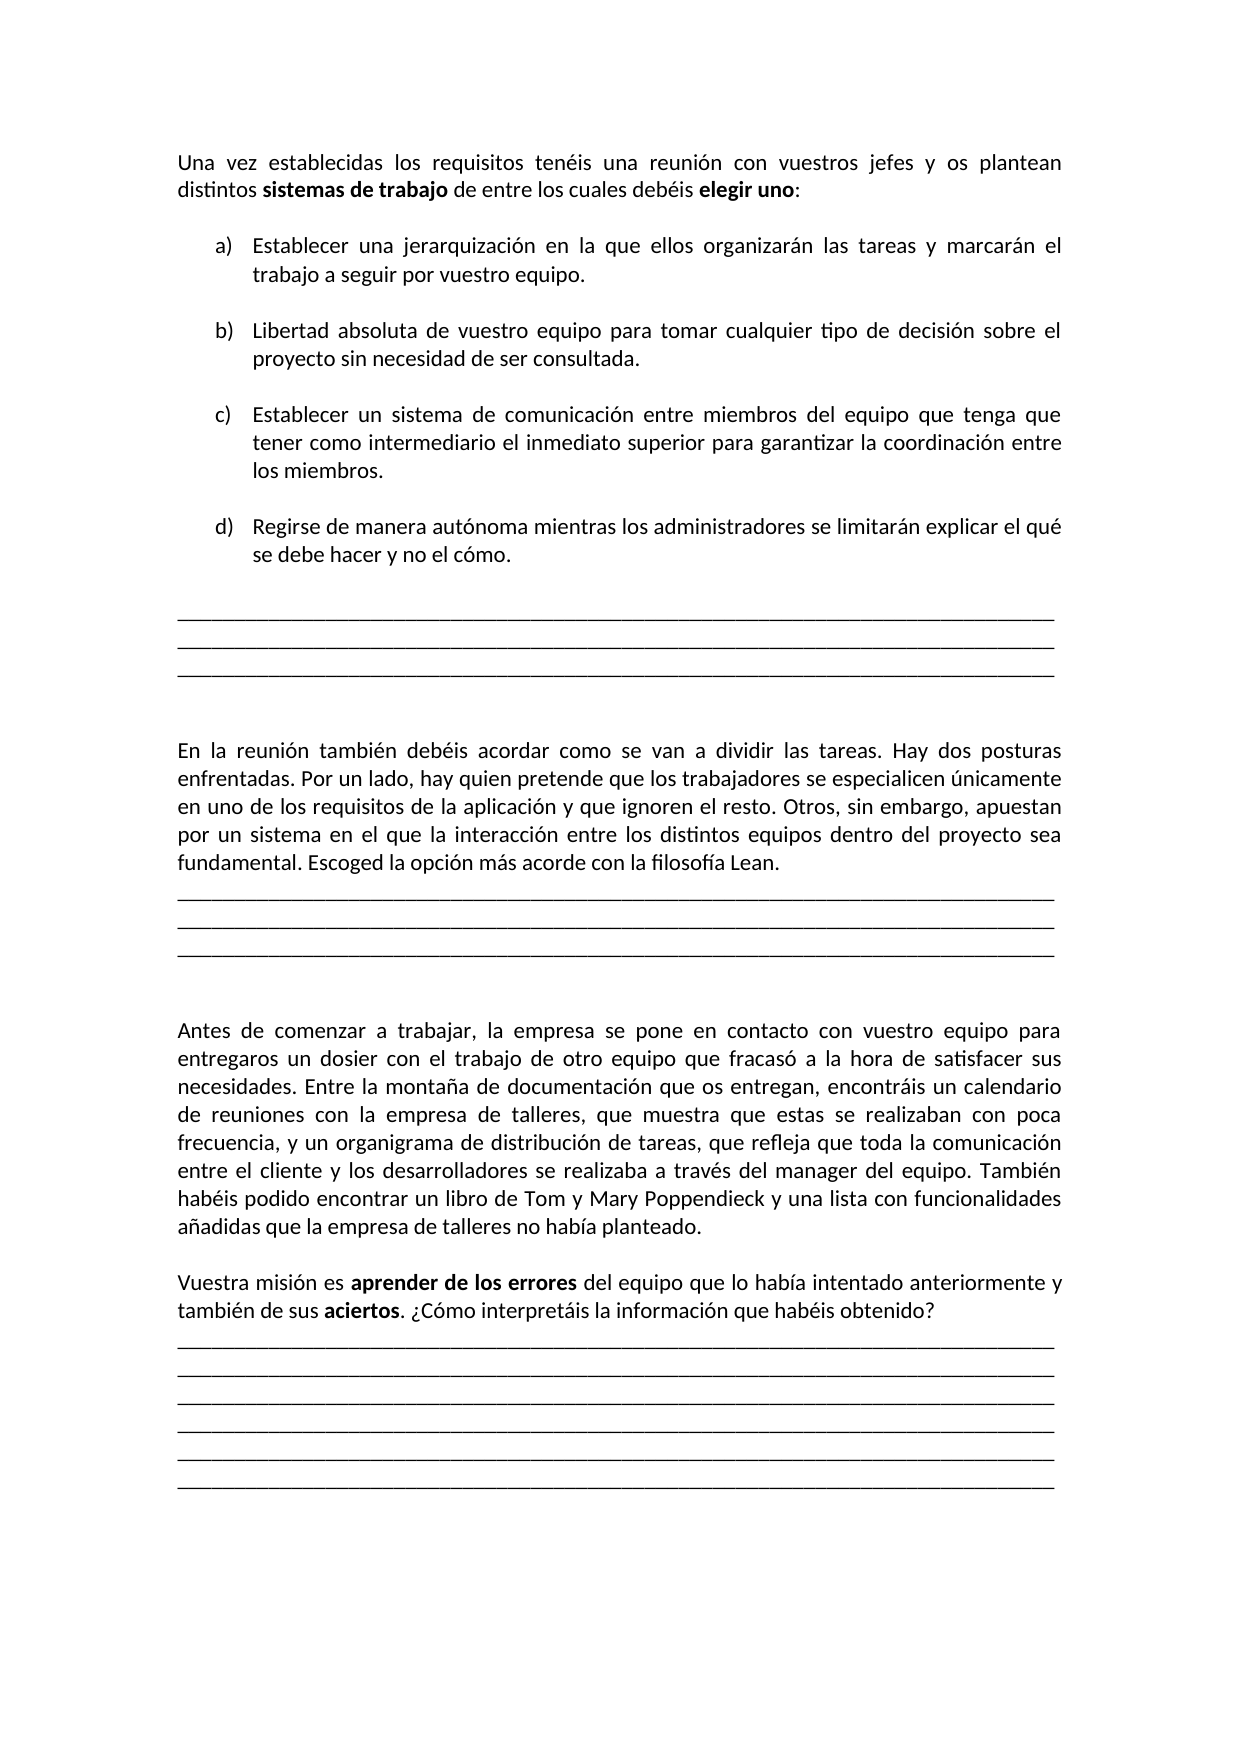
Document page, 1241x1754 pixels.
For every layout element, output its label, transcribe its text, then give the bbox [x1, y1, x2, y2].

text Antes de comenzar a trabajar, la empresa se pone en contacto con vuestro equipo para entregaros un dosier con el trabajo de otro equipo que fracasó a la hora de satisfacer sus necesidades. Entre la montaña de documentación que os entregan, encontráis un calendario de reuniones con la empresa de talleres, que muestra que estas se realizaban con poca frecuencia, y un organigrama de distribución de tareas, que refleja que toda la comunicación entre el cliente y los desarrolladores se realizaba a través del manager del equipo. También habéis podido encontrar un libro de Tom y Mary Poppendieck y una lista con funcionalidades añadidas que la empresa de talleres no había planteado. [177, 1016, 1063, 1240]
text Vuestra misión es aprender de los errores del equipo que lo había intentado anteriormente y también de sus aciertos. ¿Cómo interpretáis la información que habéis obtenido? [177, 1268, 1063, 1324]
text ______________________________________________________________________________________________________________________________________________________________________________________________________________________________________________________________________________________________________________________________________________________________________________________________________________________________________________________________________________ [177, 1324, 1063, 1493]
text _______________________________________________________________________________________________________________________________________________________________________________________________________________________________________ [177, 876, 1063, 960]
list Establecer un sistema de comunicación entre miembros del equipo que tenga que tener como intermediario el inmediato superior para garantizar la coordinación entre los miembros. [215, 400, 1063, 484]
list Regirse de manera autónoma mientras los administradores se limitarán explicar el qué se debe hacer y no el cómo. [215, 512, 1063, 568]
list Libertad absoluta de vuestro equipo para tomar cualquier tipo de decisión sobre el proyecto sin necesidad de ser consultada. [215, 316, 1063, 372]
text _______________________________________________________________________________________________________________________________________________________________________________________________________________________________________ [177, 596, 1063, 680]
list Establecer una jerarquización en la que ellos organizarán las tareas y marcarán el trabajo a seguir por vuestro equipo. [215, 232, 1063, 288]
text En la reunión también debéis acordar como se van a dividir las tareas. Hay dos posturas enfrentadas. Por un lado, hay quien pretende que los trabajadores se especialicen únicamente en uno de los requisitos de la aplicación y que ignoren el resto. Otros, sin embargo, apuestan por un sistema en el que la interacción entre los distintos equipos dentro del proyecto sea fundamental. Escoged la opción más acorde con la filosofía Lean. [177, 736, 1063, 876]
text Una vez establecidas los requisitos tenéis una reunión con vuestros jefes y os plantean distintos sistemas de trabajo de entre los cuales debéis elegir uno: [177, 148, 1063, 204]
